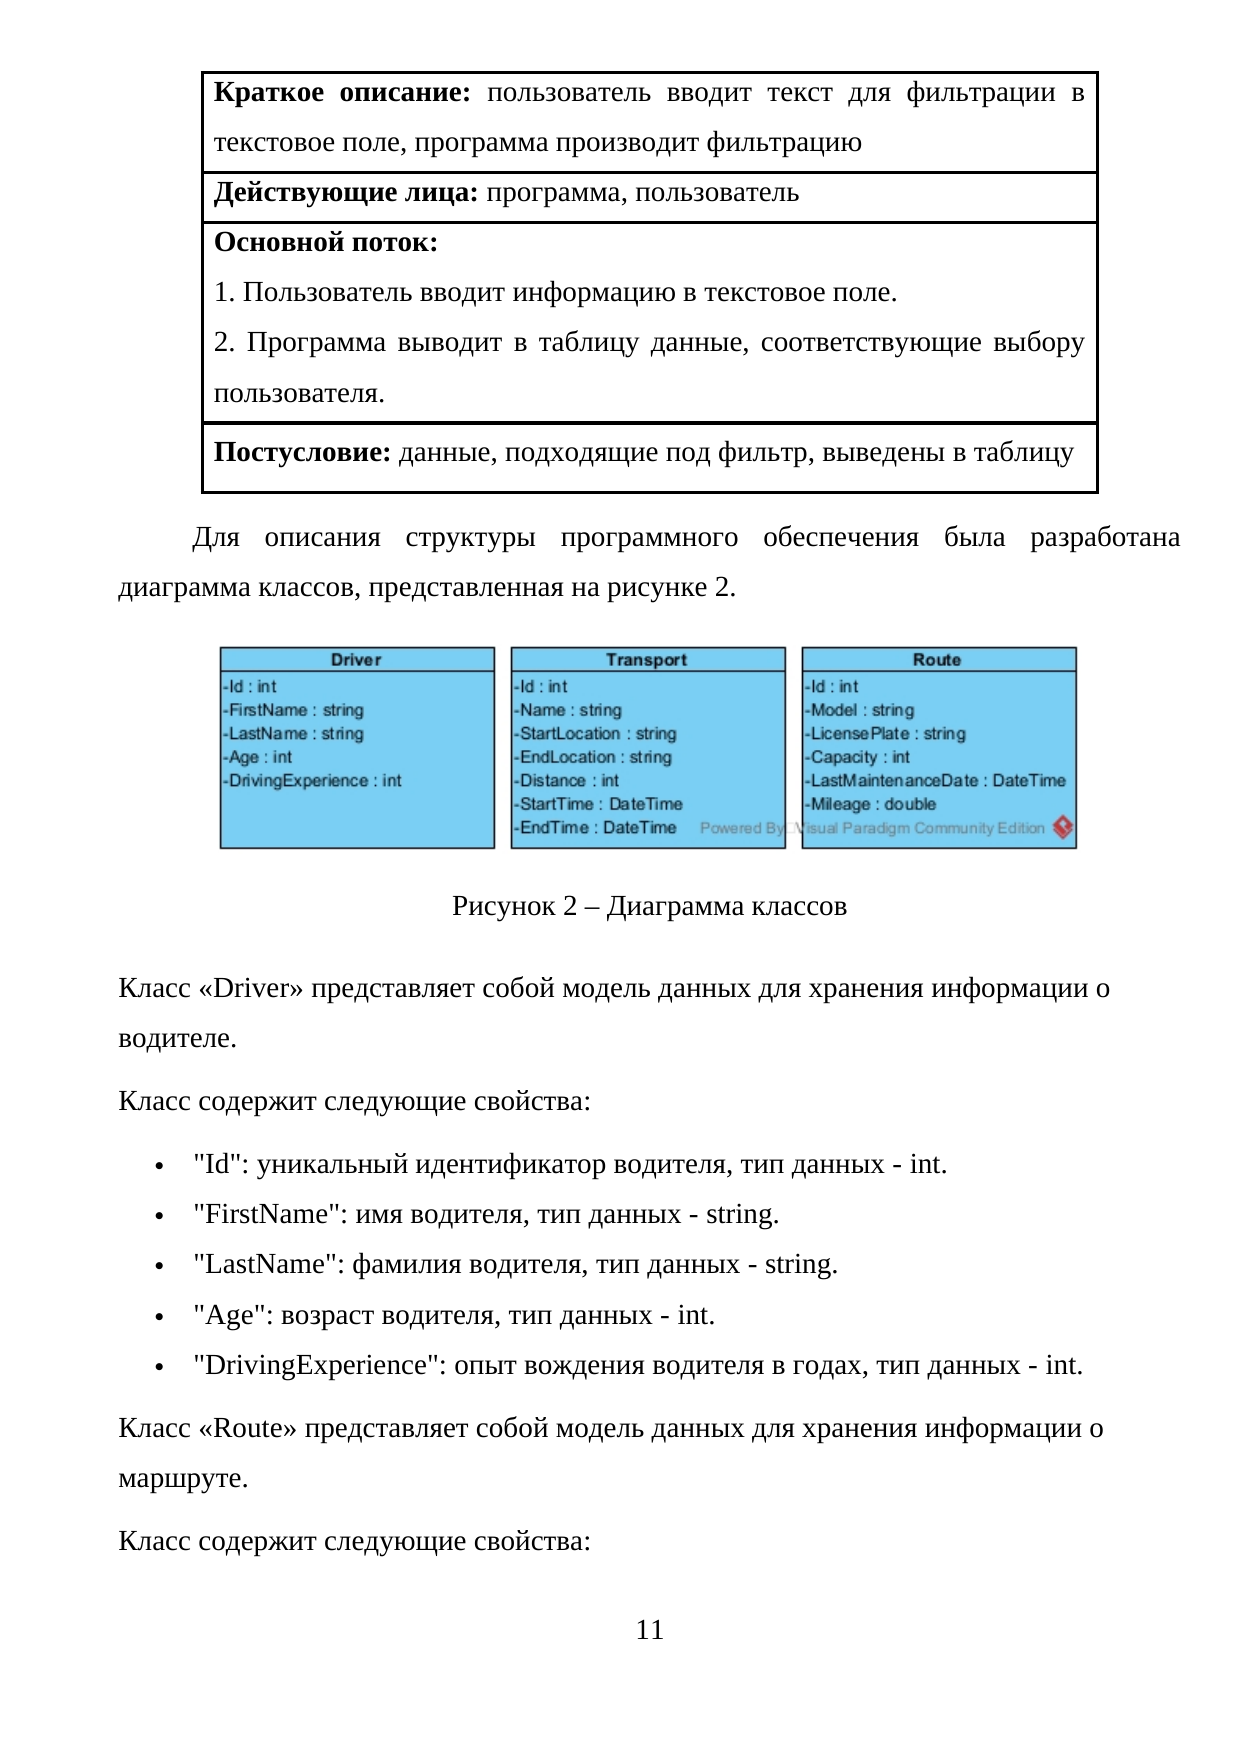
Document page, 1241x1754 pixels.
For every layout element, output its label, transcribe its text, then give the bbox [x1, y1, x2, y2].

text Для описания структуры программного обеспечения была разработана диаграмма классов, представленная на рисунке 2. [118, 519, 1181, 603]
list "Age": возраст водителя, тип данных - int. [156, 1297, 1181, 1331]
table_cell Краткое описание: пользователь вводит текст для фильтрации в текстовое поле, программа производит фильтрацию [204, 74, 1096, 171]
list "Id": уникальный идентификатор водителя, тип данных - int. [156, 1146, 1181, 1179]
text Рисунок 2 – Диаграмма классов [118, 888, 1181, 922]
table_cell Постусловие: данные, подходящие под фильтр, выведены в таблицу [204, 425, 1096, 491]
list "LastName": фамилия водителя, тип данных - string. [156, 1247, 1181, 1280]
table_cell Действующие лица: программа, пользователь [204, 174, 1096, 221]
list "FirstName": имя водителя, тип данных - string. [156, 1196, 1181, 1230]
text Класс «Route» представляет собой модель данных для хранения информации о маршруте. [118, 1410, 1181, 1494]
text Класс «Driver» представляет собой модель данных для хранения информации о водителе. [118, 970, 1181, 1054]
list "DrivingExperience": опыт вождения водителя в годах, тип данных - int. [156, 1347, 1181, 1381]
text Класс содержит следующие свойства: [118, 1083, 1181, 1117]
picture [217, 644, 1082, 854]
text Класс содержит следующие свойства: [118, 1523, 1181, 1557]
table_cell Основной поток: 1. Пользователь вводит информацию в текстовое поле. 2. Программа выводит в таблицу данные, соответствующие выбору пользователя. [204, 224, 1096, 421]
